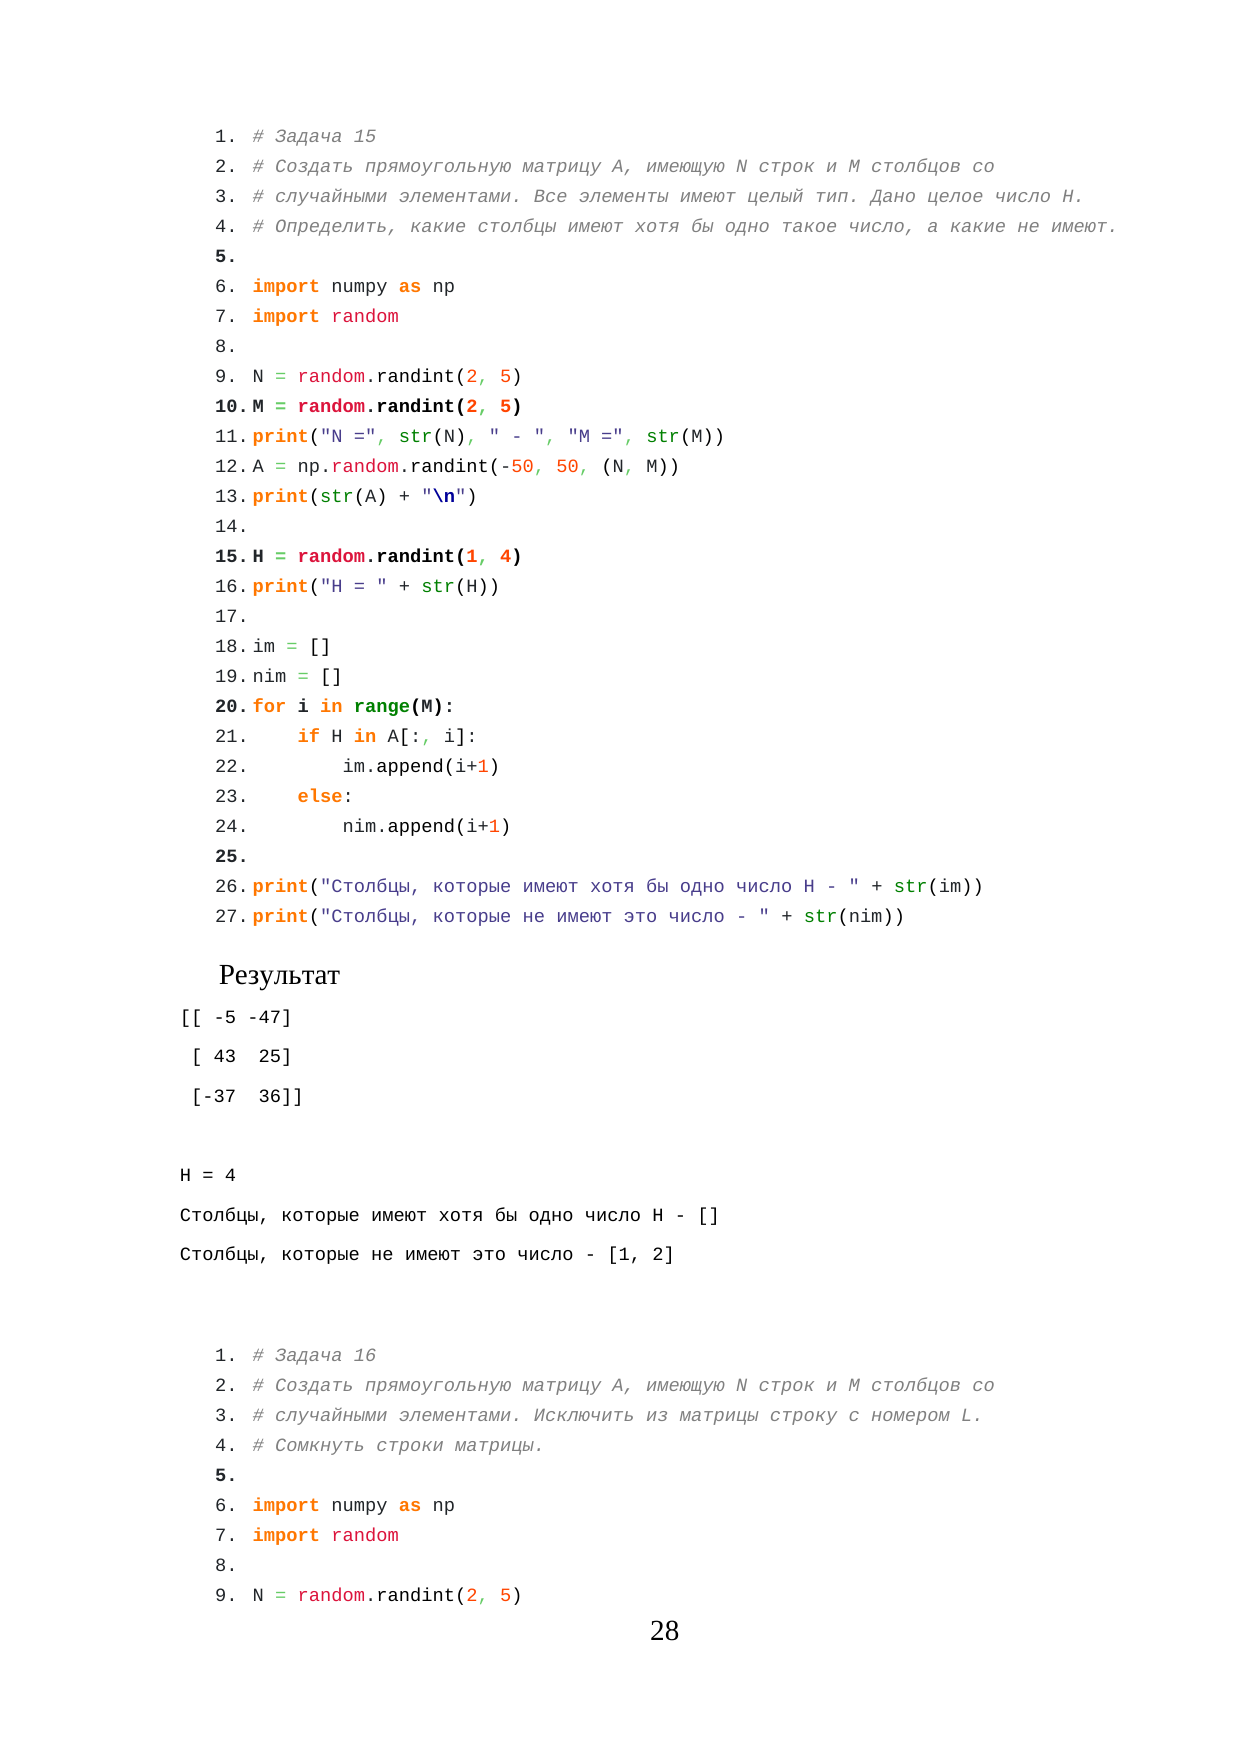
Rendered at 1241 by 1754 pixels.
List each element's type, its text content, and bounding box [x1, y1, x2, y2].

list # Задача 15 [215, 118, 1152, 148]
list import numpy as np [215, 268, 1152, 298]
list M = random.randint(2, 5) [215, 388, 1152, 418]
list im.append(i+1) [215, 748, 1152, 778]
list else: [215, 778, 1152, 808]
list N = random.randint(2, 5) [215, 358, 1152, 388]
list nim = [] [215, 658, 1152, 688]
list print("H = " + str(H)) [215, 568, 1152, 598]
list # Определить, какие столбцы имеют хотя бы одно такое число, а какие не имеют. [215, 208, 1152, 238]
list H = random.randint(1, 4) [215, 538, 1152, 568]
list im = [] [215, 628, 1152, 658]
list if H in A[:, i]: [215, 718, 1152, 748]
list N = random.randint(2, 5) [215, 1577, 1152, 1607]
list import random [215, 298, 1152, 328]
list # Задача 16 [215, 1337, 1152, 1367]
list print("Столбцы, которые имеют хотя бы одно число H - " + str(im)) [215, 868, 1152, 898]
text H = 4 [179, 1166, 1151, 1187]
text Столбцы, которые имеют хотя бы одно число H - [] [179, 1206, 1151, 1227]
list # случайными элементами. Все элементы имеют целый тип. Дано целое число H. [215, 178, 1152, 208]
list import random [215, 1517, 1152, 1547]
list print("N =", str(N), " - ", "M =", str(M)) [215, 418, 1152, 448]
list A = np.random.randint(-50, 50, (N, M)) [215, 448, 1152, 478]
text [ 43 25] [179, 1047, 1151, 1068]
text Столбцы, которые не имеют это число - [1, 2] [179, 1245, 1151, 1266]
list print(str(A) + "\n") [215, 478, 1152, 508]
list # Создать прямоугольную матрицу A, имеющую N строк и M столбцов со [215, 148, 1152, 178]
text [-37 36]] [179, 1087, 1151, 1108]
list # случайными элементами. Исключить из матрицы строку с номером L. [215, 1397, 1152, 1427]
list # Создать прямоугольную матрицу A, имеющую N строк и M столбцов со [215, 1367, 1152, 1397]
list nim.append(i+1) [215, 808, 1152, 838]
text [[ -5 -47] [179, 1008, 1151, 1029]
list print("Столбцы, которые не имеют это число - " + str(nim)) [215, 898, 1152, 928]
list for i in range(M): [215, 688, 1152, 718]
list import numpy as np [215, 1487, 1152, 1517]
list # Сомкнуть строки матрицы. [215, 1427, 1152, 1457]
text Результат [177, 957, 1152, 991]
